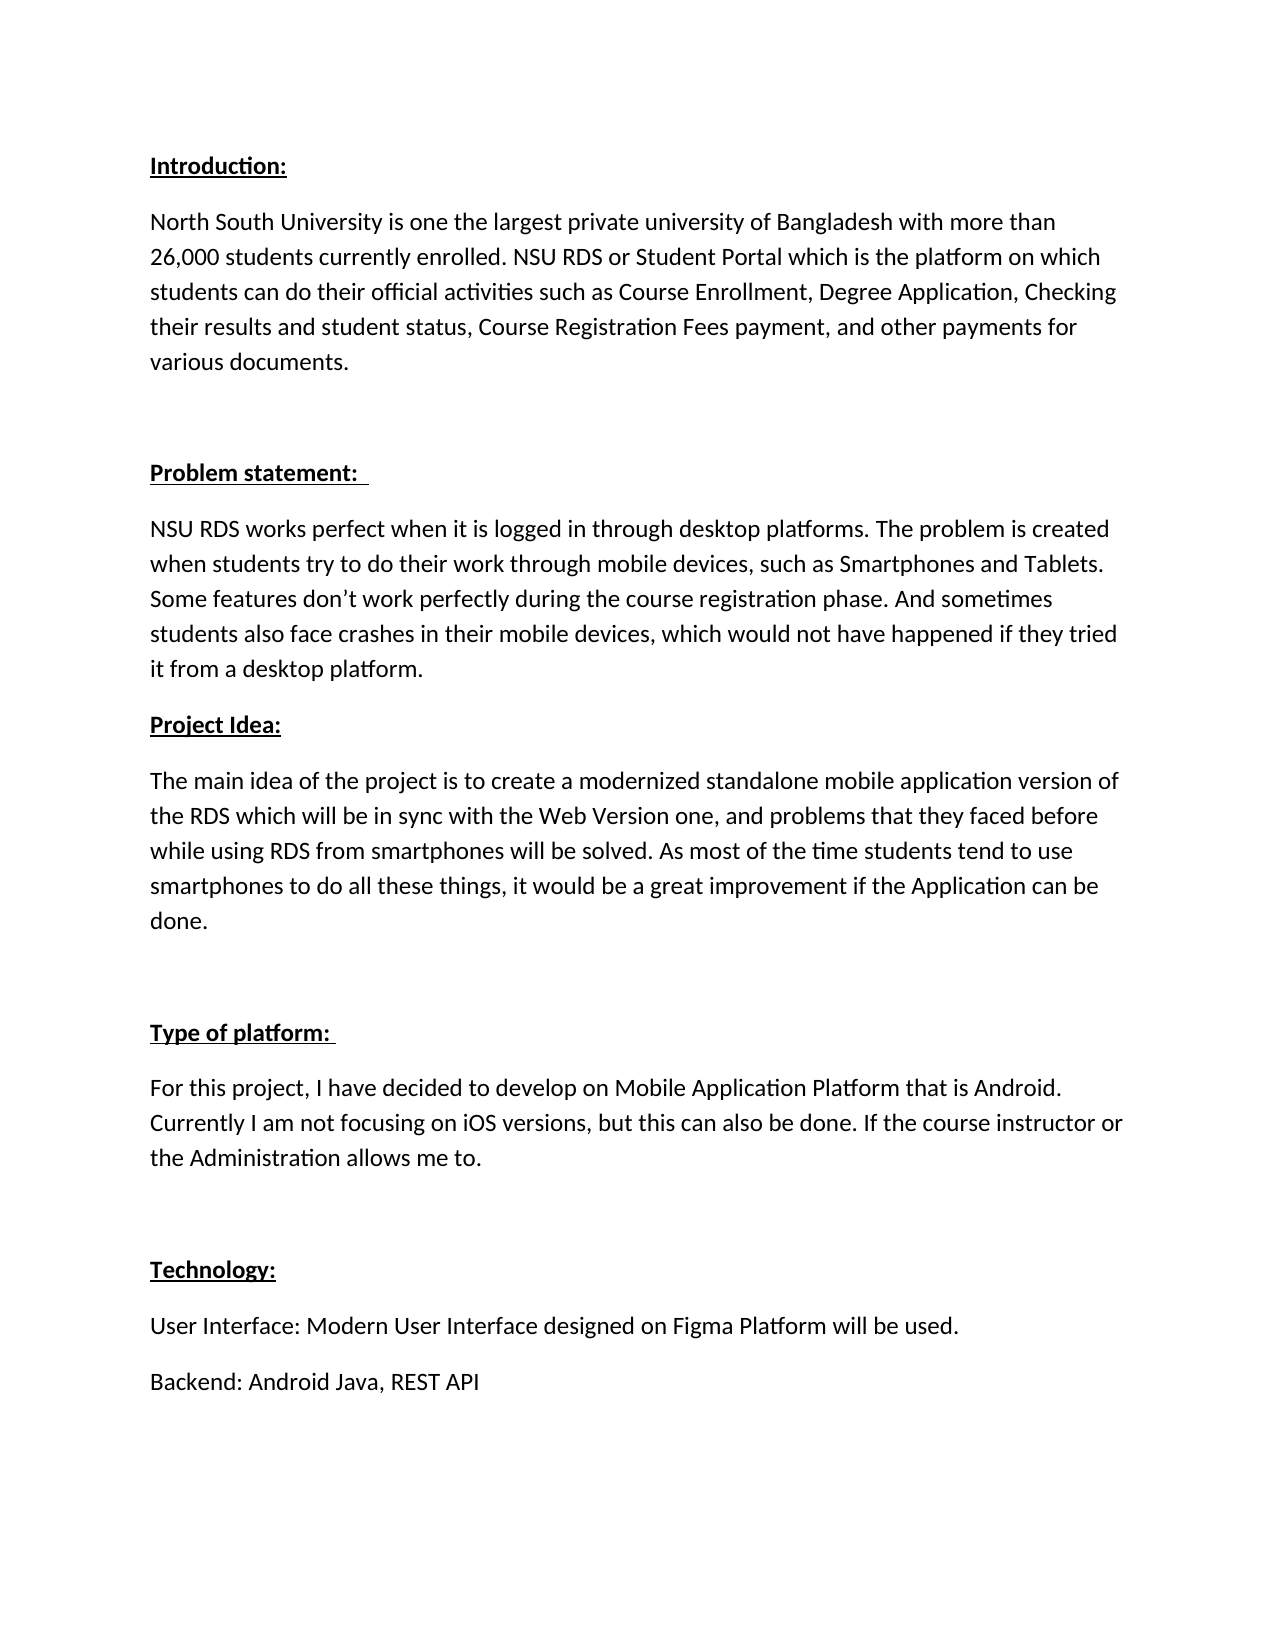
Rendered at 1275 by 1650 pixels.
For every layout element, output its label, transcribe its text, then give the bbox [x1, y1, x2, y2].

text Problem statement: [150, 457, 1125, 488]
text Backend: Android Java, REST API [150, 1366, 1125, 1396]
text For this project, I have decided to develop on Mobile Application Platform that is Android. Currently I am not focusing on iOS versions, but this can also be done. If the course instructor or the Administration allows me to. [150, 1072, 1125, 1173]
text Introduction: [150, 150, 1125, 181]
text The main idea of the project is to create a modernized standalone mobile application version of the RDS which will be in sync with the Web Version one, and problems that they faced before while using RDS from smartphones will be solved. As most of the time students tend to use smartphones to do all these things, it would be a great improvement if the Application can be done. [150, 765, 1125, 936]
text North South University is one the largest private university of Bangladesh with more than 26,000 students currently enrolled. NSU RDS or Student Portal which is the platform on which students can do their official activities such as Course Enrollment, Degree Application, Checking their results and student status, Course Registration Fees payment, and other payments for various documents. [150, 206, 1125, 376]
text Technology: [150, 1254, 1125, 1285]
text Type of platform: [150, 1017, 1125, 1047]
text User Interface: Modern User Interface designed on Figma Platform will be used. [150, 1310, 1125, 1341]
text Project Idea: [150, 709, 1125, 740]
text NSU RDS works perfect when it is logged in through desktop platforms. The problem is created when students try to do their work through mobile devices, such as Smartphones and Tablets. Some features don’t work perfectly during the course registration phase. And sometimes students also face crashes in their mobile devices, which would not have happened if they tried it from a desktop platform. [150, 513, 1125, 684]
